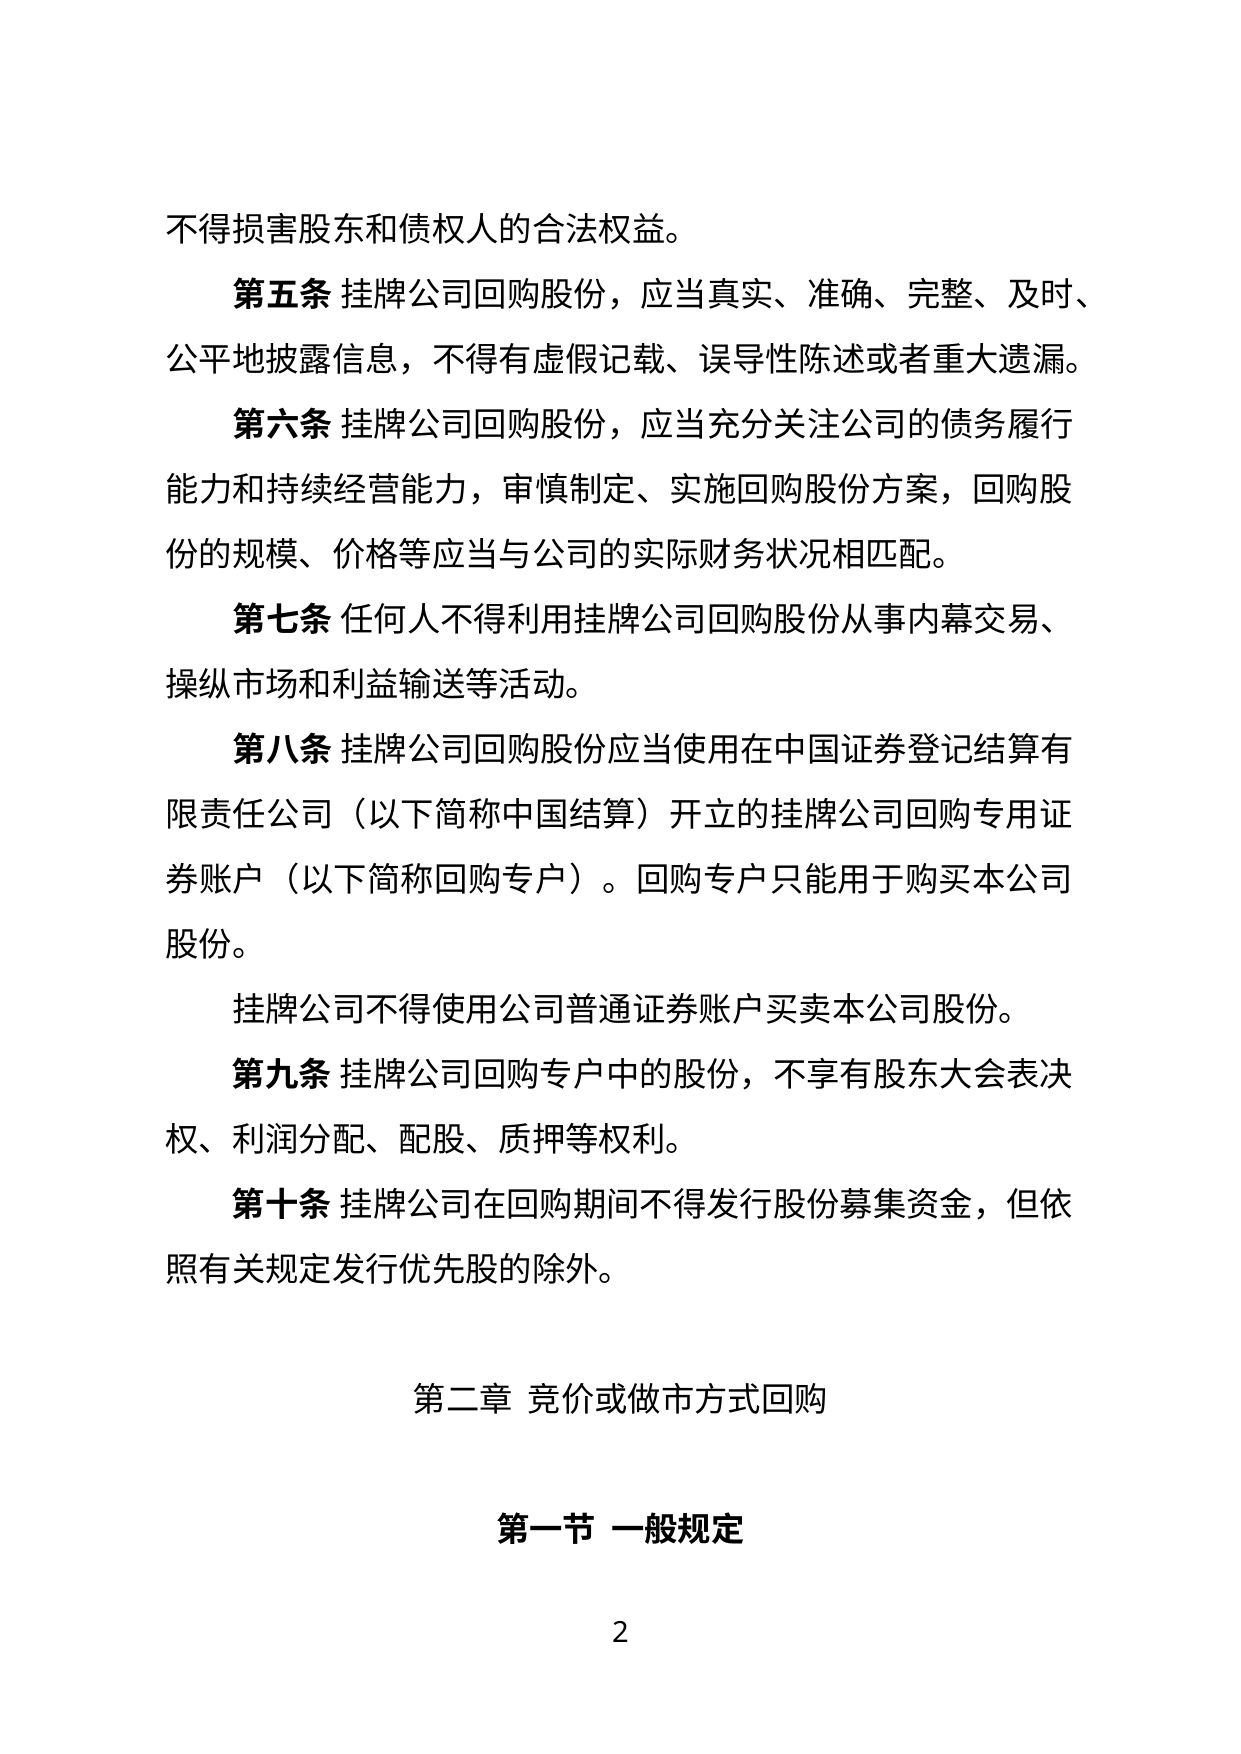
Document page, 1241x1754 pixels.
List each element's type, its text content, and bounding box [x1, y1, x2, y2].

text 第五条 挂牌公司回购股份，应当真实、准确、完整、及时、公平地披露信息，不得有虚假记载、误导性陈述或者重大遗漏。 [165, 259, 1075, 389]
text 第十条 挂牌公司在回购期间不得发行股份募集资金，但依照有关规定发行优先股的除外。 [165, 1169, 1075, 1299]
text 第九条 挂牌公司回购专户中的股份，不享有股东大会表决权、利润分配、配股、质押等权利。 [165, 1039, 1075, 1169]
text 第二章 竞价或做市方式回购 [165, 1364, 1075, 1429]
text 挂牌公司不得使用公司普通证券账户买卖本公司股份。 [165, 974, 1075, 1039]
text 第八条 挂牌公司回购股份应当使用在中国证券登记结算有限责任公司（以下简称中国结算）开立的挂牌公司回购专用证券账户（以下简称回购专户）。回购专户只能用于购买本公司股份。 [165, 714, 1075, 974]
text 第六条 挂牌公司回购股份，应当充分关注公司的债务履行能力和持续经营能力，审慎制定、实施回购股份方案，回购股份的规模、价格等应当与公司的实际财务状况相匹配。 [165, 389, 1075, 584]
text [165, 194, 1075, 259]
text 第一节 一般规定 [165, 1494, 1075, 1559]
text 第七条 任何人不得利用挂牌公司回购股份从事内幕交易、操纵市场和利益输送等活动。 [165, 584, 1075, 714]
